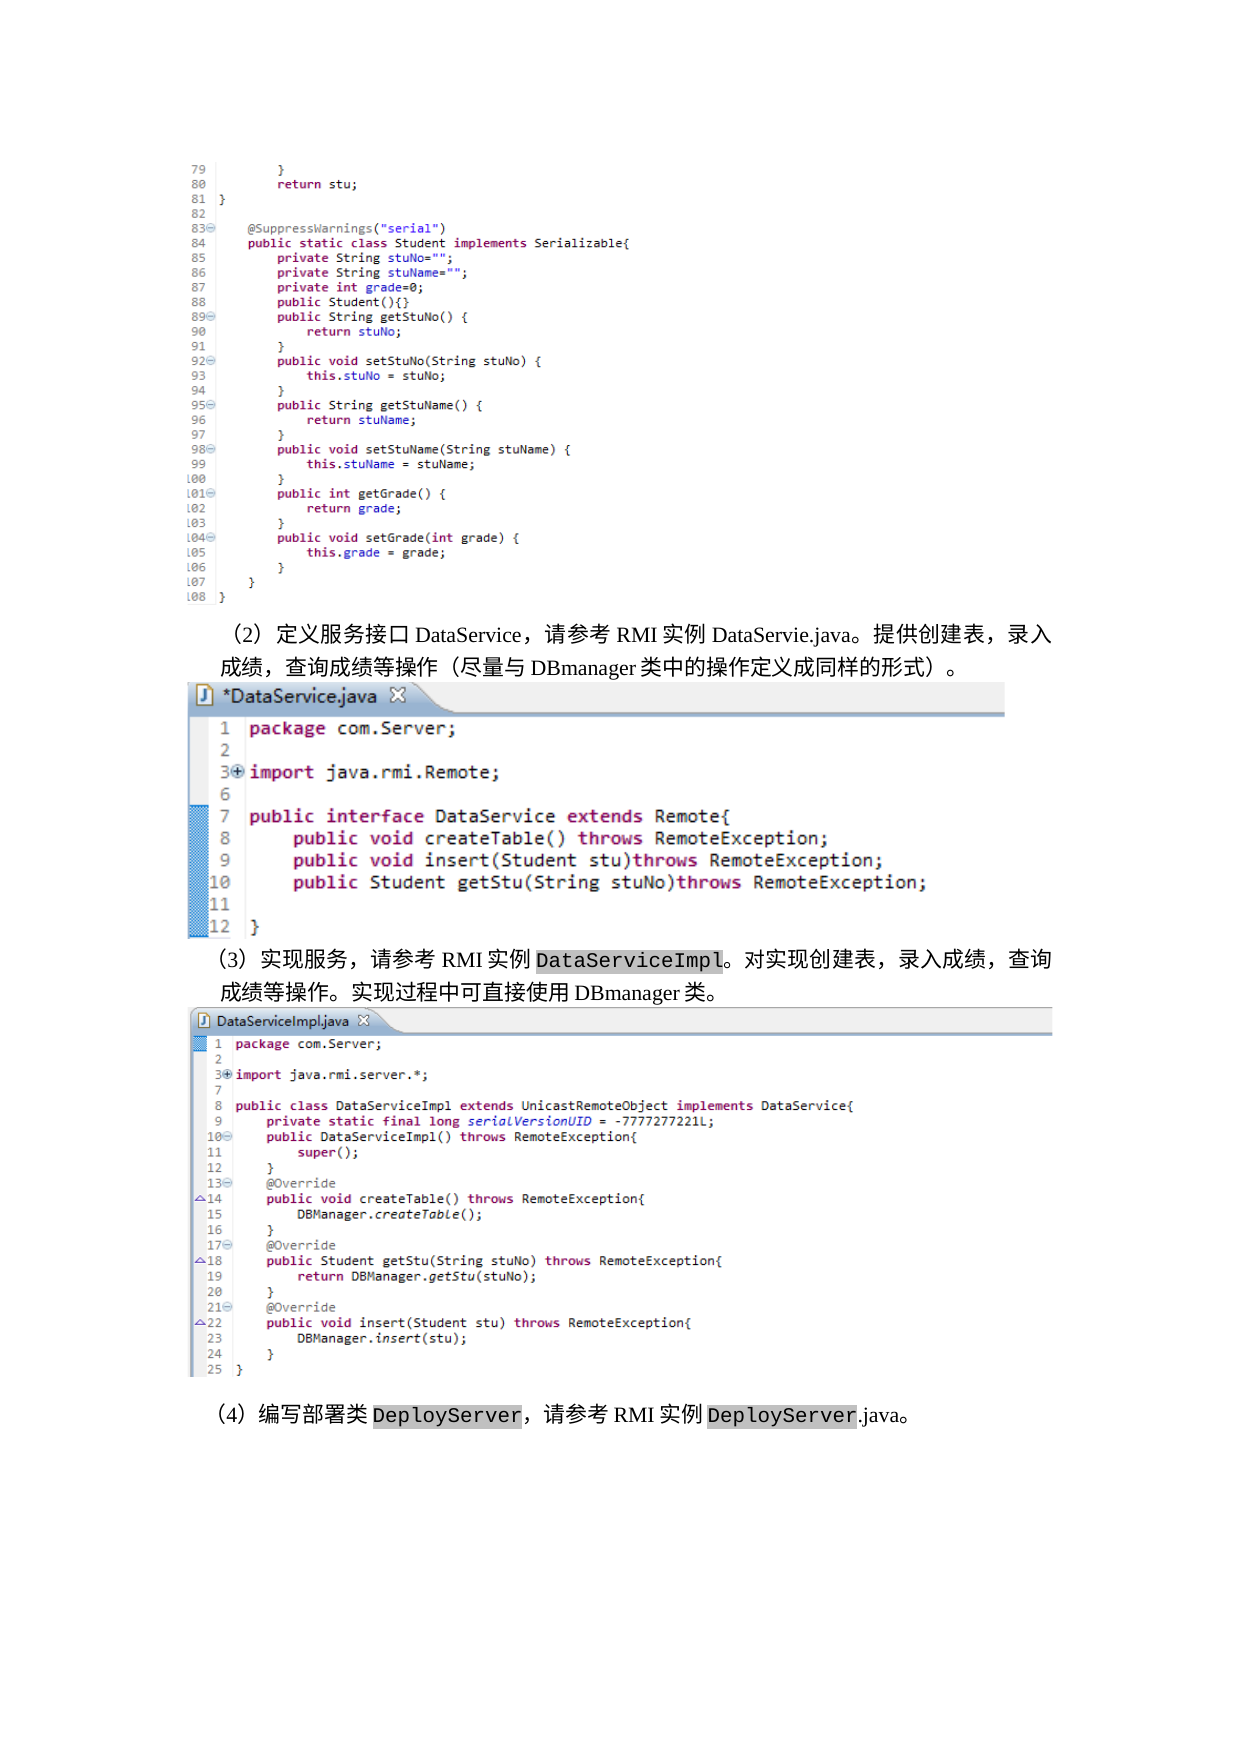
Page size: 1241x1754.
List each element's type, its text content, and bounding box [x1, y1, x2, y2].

text （2）定义服务接口DataService，请参考RMI实例DataServie.java。提供创建表，录入成绩，查询成绩等操作（尽量与DBmanager类中的操作定义成同样的形式）。 [188, 605, 1053, 682]
text （4）编写部署类DeployServer，请参考RMI实例DeployServer.java。 [188, 1397, 1053, 1429]
picture [187, 682, 1005, 939]
picture [187, 162, 1053, 605]
picture [187, 1007, 1053, 1377]
text （3）实现服务，请参考RMI实例DataServiceImpl。对实现创建表，录入成绩，查询成绩等操作。实现过程中可直接使用DBmanager类。 [188, 942, 1053, 1007]
